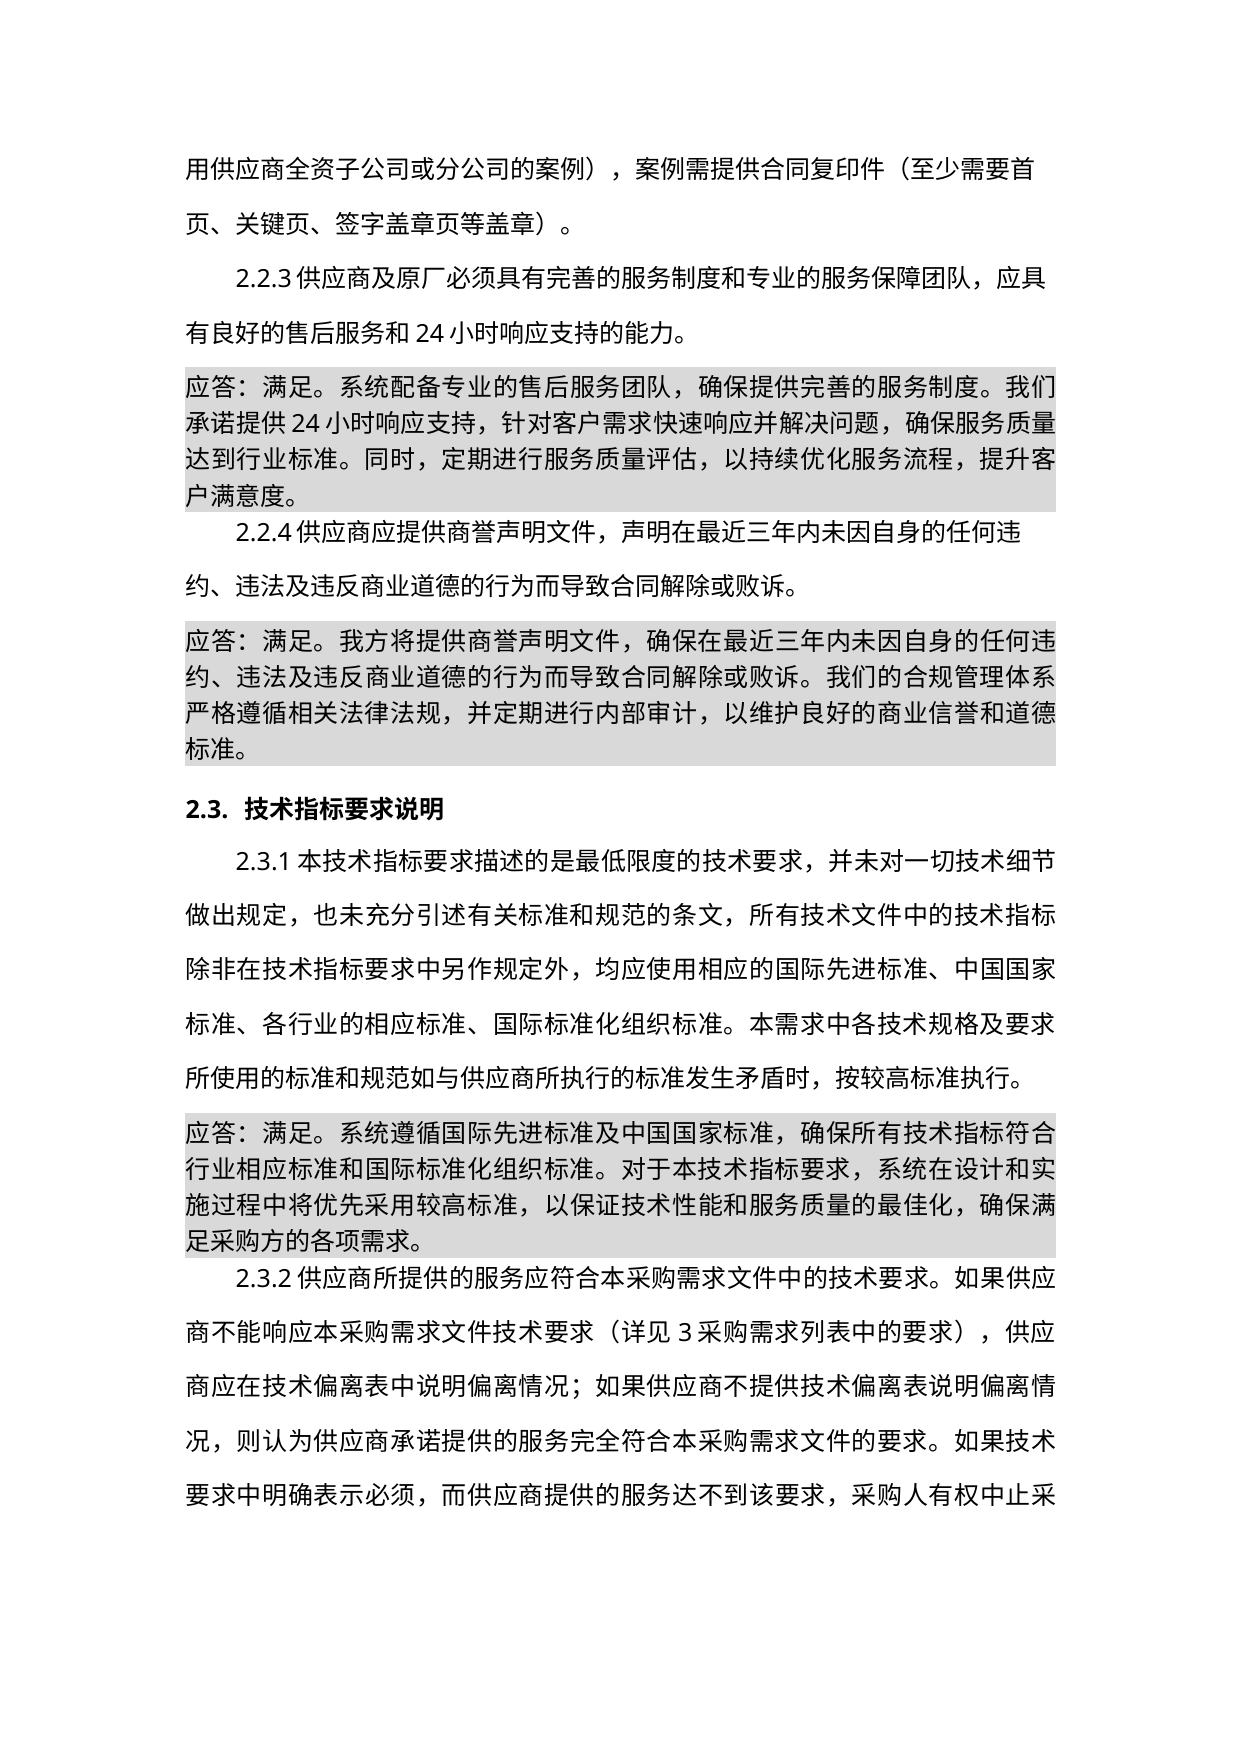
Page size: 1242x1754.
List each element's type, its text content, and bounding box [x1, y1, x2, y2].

text 2.3.1本技术指标要求描述的是最低限度的技术要求，并未对一切技术细节做出规定，也未充分引述有关标准和规范的条文，所有技术文件中的技术指标除非在技术指标要求中另作规定外，均应使用相应的国际先进标准、中国国家标准、各行业的相应标准、国际标准化组织标准。本需求中各技术规格及要求所使用的标准和规范如与供应商所执行的标准发生矛盾时，按较高标准执行。 [185, 841, 1056, 1095]
text 2.2.3供应商及原厂必须具有完善的服务制度和专业的服务保障团队，应具有良好的售后服务和24小时响应支持的能力。 [185, 259, 1056, 349]
text 2.2.4供应商应提供商誉声明文件，声明在最近三年内未因自身的任何违约、违法及违反商业道德的行为而导致合同解除或败诉。 [185, 512, 1056, 603]
text 应答：满足。系统配备专业的售后服务团队，确保提供完善的服务制度。我们承诺提供24小时响应支持，针对客户需求快速响应并解决问题，确保服务质量达到行业标准。同时，定期进行服务质量评估，以持续优化服务流程，提升客户满意度。 [185, 367, 1056, 512]
text 应答：满足。系统遵循国际先进标准及中国国家标准，确保所有技术指标符合行业相应标准和国际标准化组织标准。对于本技术指标要求，系统在设计和实施过程中将优先采用较高标准，以保证技术性能和服务质量的最佳化，确保满足采购方的各项需求。 [185, 1113, 1056, 1258]
list 技术指标要求说明 [185, 779, 1056, 829]
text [185, 150, 1056, 241]
text 应答：满足。我方将提供商誉声明文件，确保在最近三年内未因自身的任何违约、违法及违反商业道德的行为而导致合同解除或败诉。我们的合规管理体系严格遵循相关法律法规，并定期进行内部审计，以维护良好的商业信誉和道德标准。 [185, 621, 1056, 766]
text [185, 1258, 1056, 1512]
